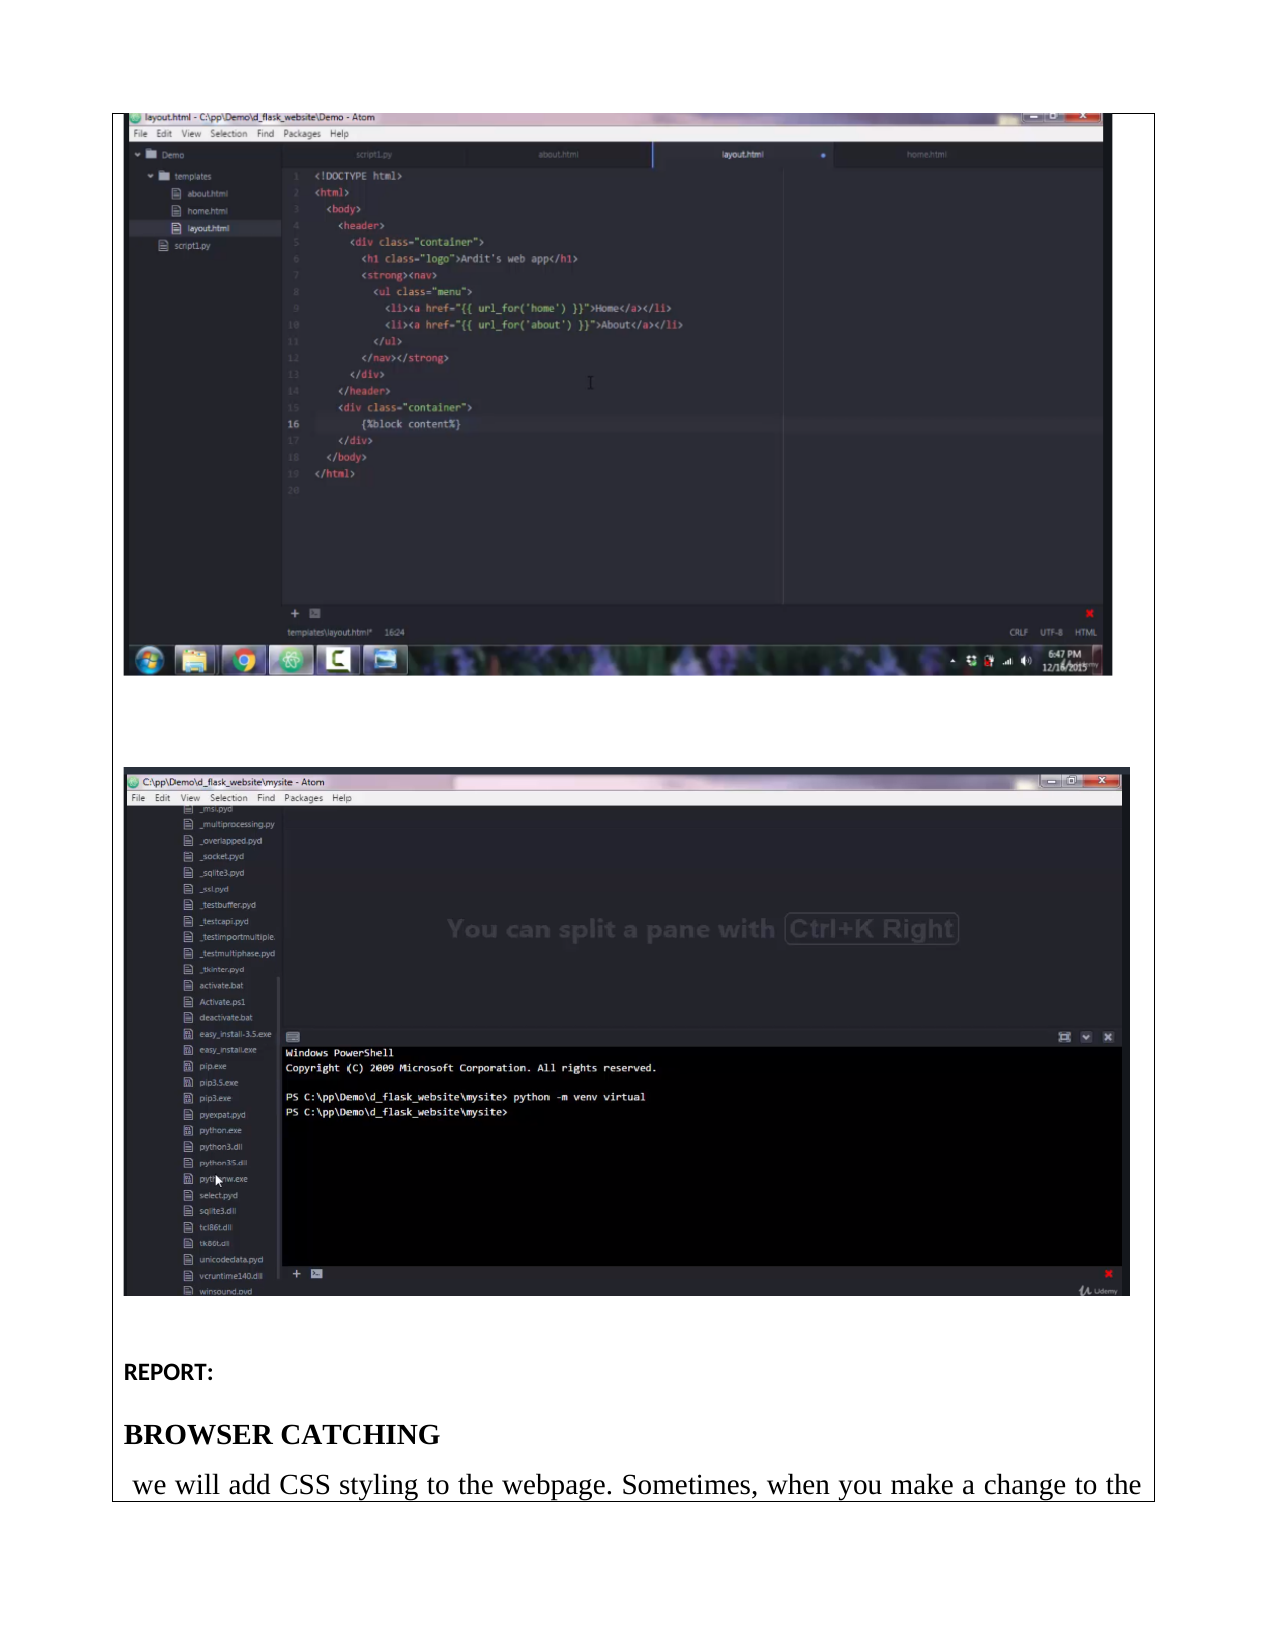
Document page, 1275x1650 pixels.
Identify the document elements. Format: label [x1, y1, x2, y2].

picture [123, 113, 1113, 677]
table_cell [113, 114, 1154, 1501]
picture [123, 767, 1130, 1296]
